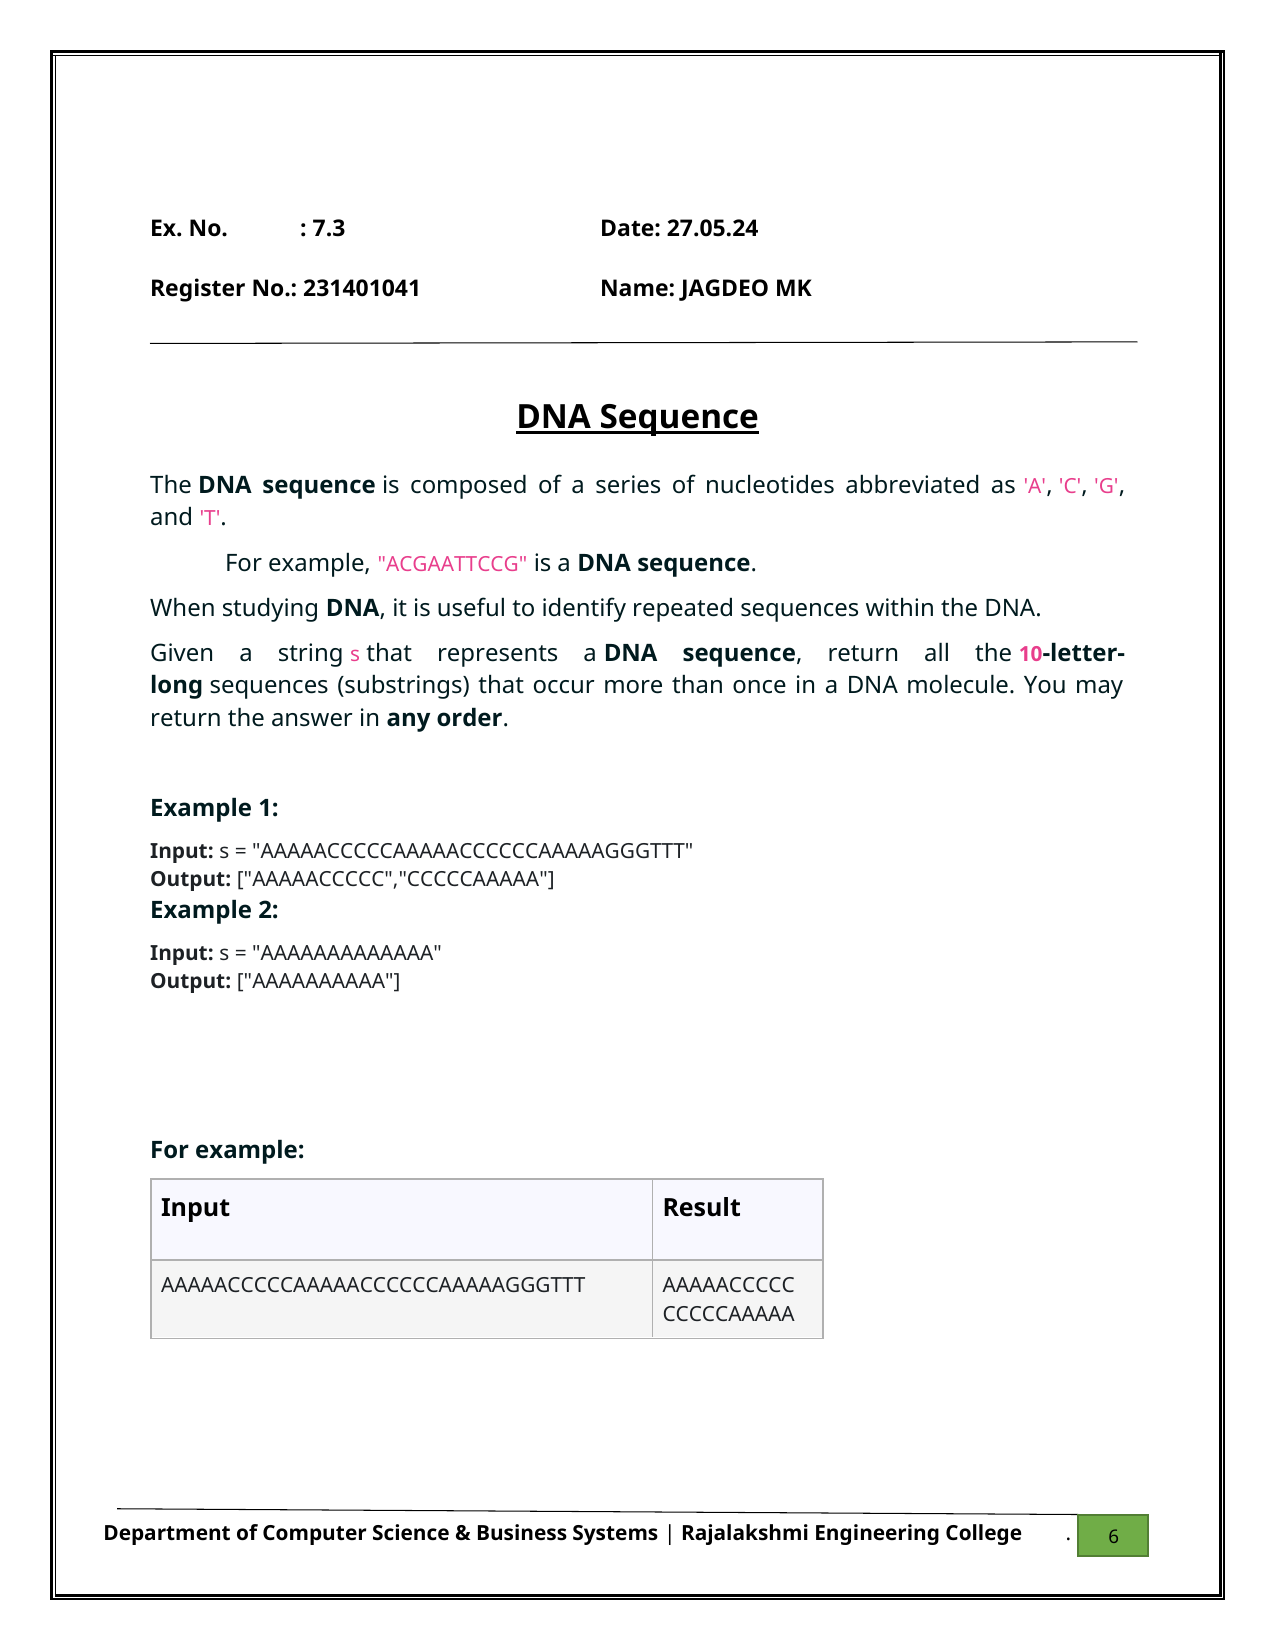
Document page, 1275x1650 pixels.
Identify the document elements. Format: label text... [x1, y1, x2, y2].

text Input: s = "AAAAACCCCCAAAAACCCCCCAAAAAGGGTTT" [150, 836, 1125, 864]
table_header Input [152, 1180, 652, 1259]
text When studying DNA, it is useful to identify repeated sequences within the DNA. [150, 590, 1125, 623]
text Example 2: [150, 893, 1125, 926]
text For example: [150, 1133, 1125, 1166]
text Output: ["AAAAAAAAAA"] [150, 966, 1125, 995]
text Given a string s that represents a DNA sequence, return all the 10-letter-long sequences (substrings) that occur more than once in a DNA molecule. You may return the answer in any order. [150, 636, 1125, 733]
text Ex. No. : 7.3 Date: 27.05.24 [150, 212, 1125, 243]
text DNA Sequence [150, 393, 1125, 438]
text Input: s = "AAAAAAAAAAAAA" [150, 938, 1125, 966]
text Output: ["AAAAACCCCC","CCCCCAAAAA"] [150, 864, 1125, 893]
table_header Result [653, 1180, 822, 1259]
table_cell AAAAACCCCCAAAAACCCCCCAAAAAGGGTTT [152, 1261, 652, 1337]
table_cell AAAAACCCCC CCCCCAAAAA [653, 1261, 822, 1337]
text For example, "ACGAATTCCG" is a DNA sequence. [150, 545, 1125, 578]
text The DNA sequence is composed of a series of nucleotides abbreviated as 'A', 'C', 'G', and 'T'. [150, 468, 1125, 533]
text Example 1: [150, 791, 1125, 823]
text Register No.: 231401041 Name: JAGDEO MK [150, 272, 1125, 303]
